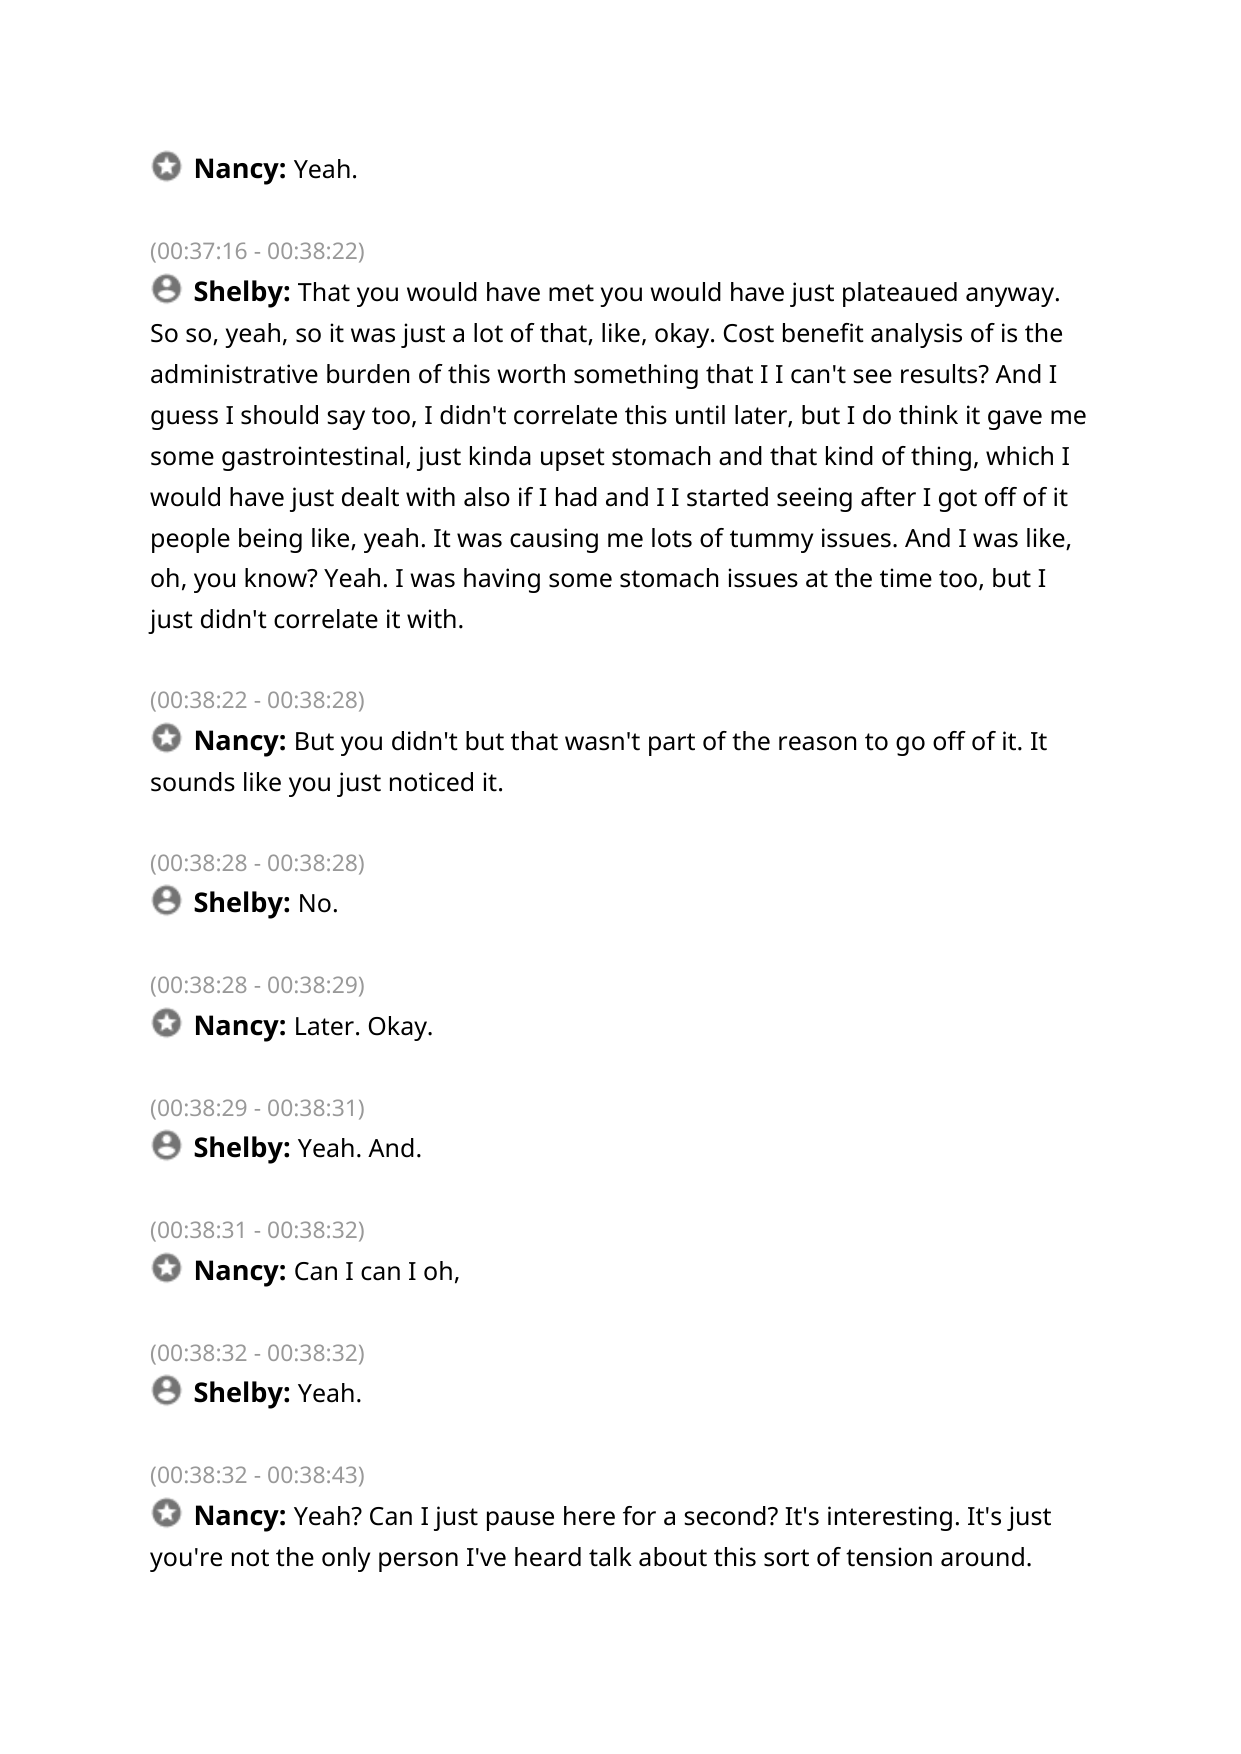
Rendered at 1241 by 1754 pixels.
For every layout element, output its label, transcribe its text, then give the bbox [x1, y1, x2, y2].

picture [150, 1128, 184, 1163]
text (00:38:29 - 00:38:31) [150, 1091, 1090, 1123]
picture [150, 1373, 184, 1408]
picture [150, 883, 184, 918]
picture [150, 149, 184, 184]
text Shelby: Yeah. [150, 1374, 1090, 1411]
text Shelby: No. [150, 884, 1090, 921]
text Nancy: Later. Okay. [150, 1006, 1090, 1043]
text (00:38:22 - 00:38:28) [150, 684, 1090, 715]
text (00:38:31 - 00:38:32) [150, 1214, 1090, 1245]
text (00:38:32 - 00:38:43) [150, 1459, 1090, 1490]
picture [150, 1496, 184, 1530]
text Shelby: Yeah. And. [150, 1129, 1090, 1166]
picture [150, 721, 184, 755]
text (00:38:28 - 00:38:28) [150, 846, 1090, 878]
picture [150, 1006, 184, 1040]
text Nancy: Can I can I oh, [150, 1251, 1090, 1288]
picture [150, 272, 184, 306]
text (00:37:16 - 00:38:22) [150, 235, 1090, 266]
text (00:38:32 - 00:38:32) [150, 1336, 1090, 1368]
text Nancy: Yeah? Can I just pause here for a second? It's interesting. It's just you're not the only person I've heard talk about this sort of tension around. [150, 1496, 1090, 1574]
text (00:38:28 - 00:38:29) [150, 969, 1090, 1000]
text Nancy: Yeah. [150, 150, 1090, 187]
picture [150, 1251, 184, 1285]
text Shelby: That you would have met you would have just plateaued anyway. So so, yeah, so it was just a lot of that, like, okay. Cost benefit analysis of is the administrative burden of this worth something that I I can't see results? And I guess I should say too, I didn't correlate this until later, but I do think it gave me some gastrointestinal, just kinda upset stomach and that kind of thing, which I would have just dealt with also if I had and I I started seeing after I got off of it people being like, yeah. It was causing me lots of tummy issues. And I was like, oh, you know? Yeah. I was having some stomach issues at the time too, but I just didn't correlate it with. [150, 272, 1090, 636]
text Nancy: But you didn't but that wasn't part of the reason to go off of it. It sounds like you just noticed it. [150, 721, 1090, 799]
